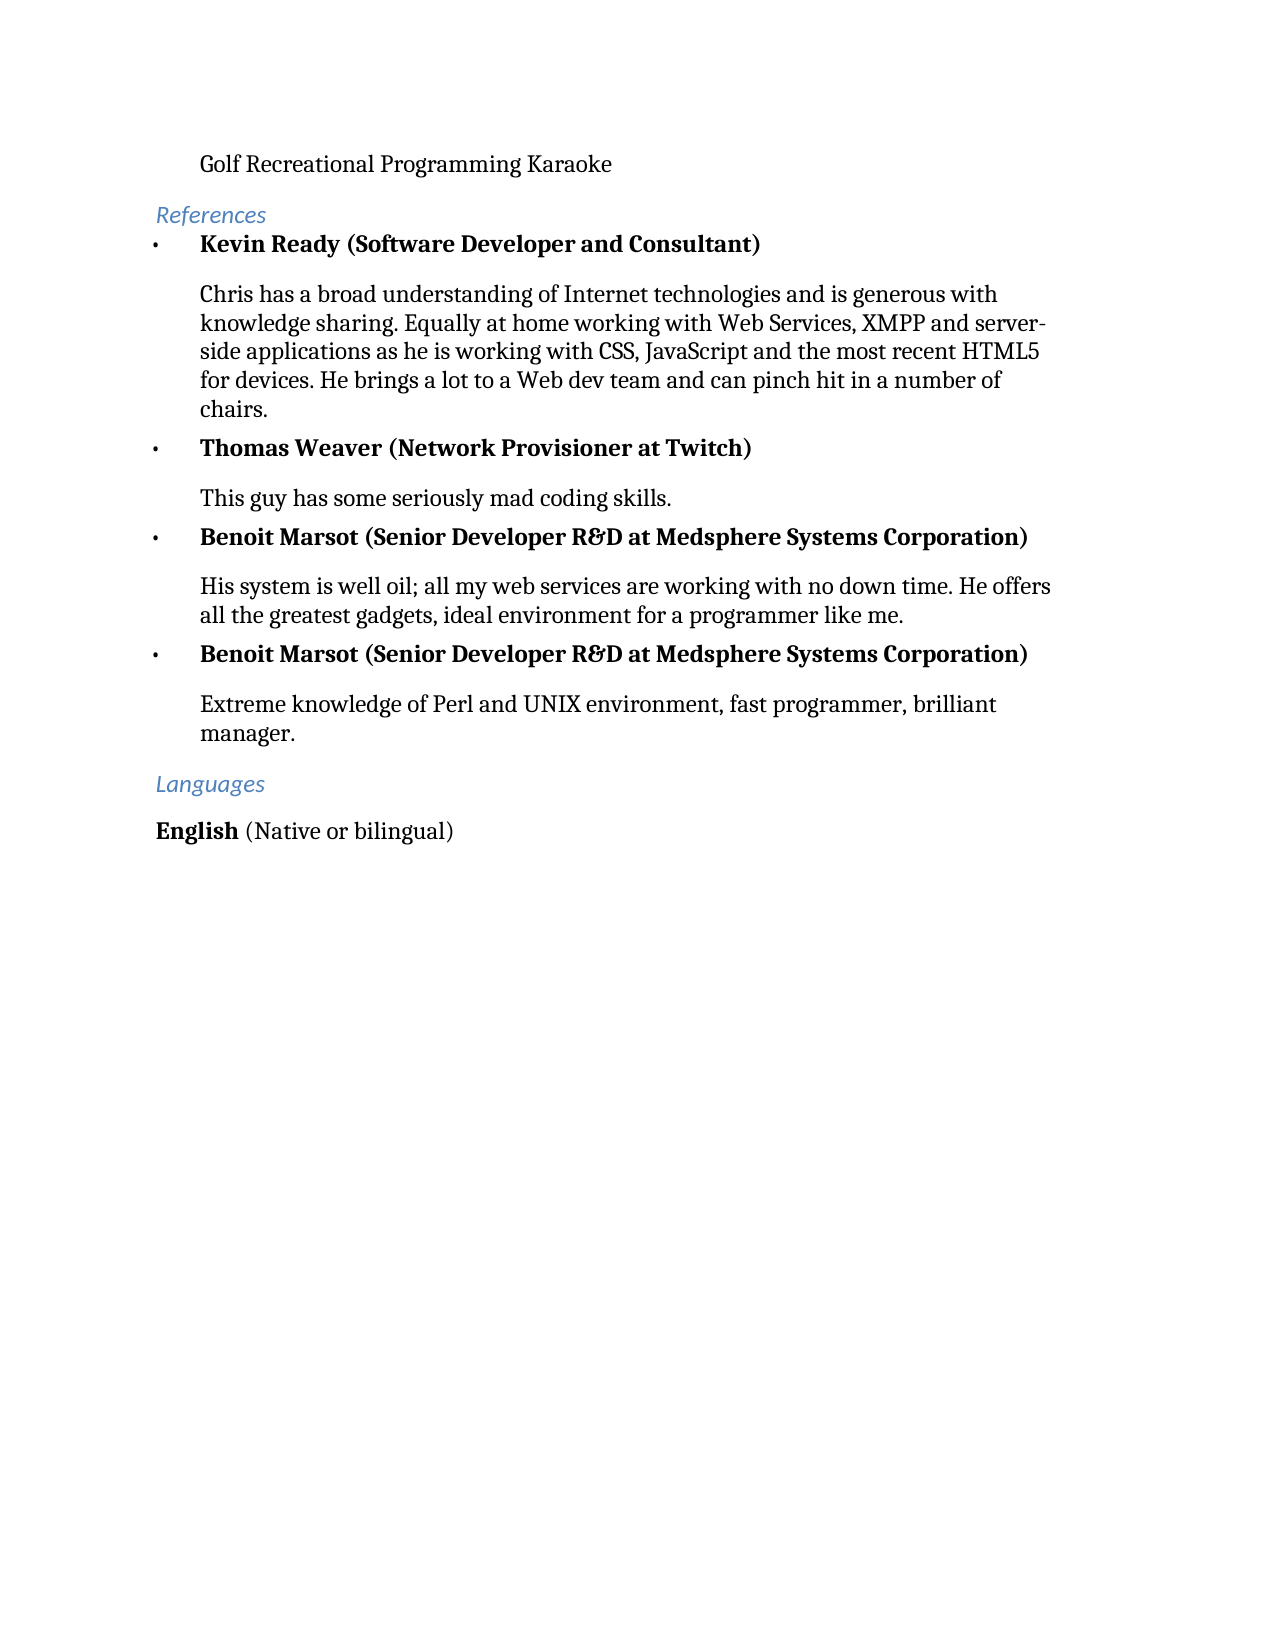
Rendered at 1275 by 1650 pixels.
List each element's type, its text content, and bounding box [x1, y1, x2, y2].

subtitle Languages [150, 768, 1125, 798]
list Extreme knowledge of Perl and UNIX environment, fast programmer, brilliant manager. [150, 690, 1075, 747]
list His system is well oil; all my web services are working with no down time. He offers all the greatest gadgets, ideal environment for a programmer like me. [150, 572, 1075, 630]
list Chris has a broad understanding of Internet technologies and is generous with knowledge sharing. Equally at home working with Web Services, XMPP and server-side applications as he is working with CSS, JavaScript and the most recent HTML5 for devices. He brings a lot to a Web dev team and can pinch hit in a number of chairs. [150, 280, 1075, 423]
list Golf Recreational Programming Karaoke [150, 150, 1125, 179]
list Benoit Marsot (Senior Developer R&D at Medsphere Systems Corporation) [150, 523, 1125, 551]
list Kevin Ready (Software Developer and Consultant) [150, 230, 1125, 259]
list Thomas Weaver (Network Provisioner at Twitch) [150, 434, 1125, 463]
subtitle References [150, 199, 1125, 230]
text English (Native or bilingual) [150, 817, 1125, 846]
list This guy has some seriously mad coding skills. [150, 483, 1075, 512]
list Benoit Marsot (Senior Developer R&D at Medsphere Systems Corporation) [150, 640, 1125, 669]
